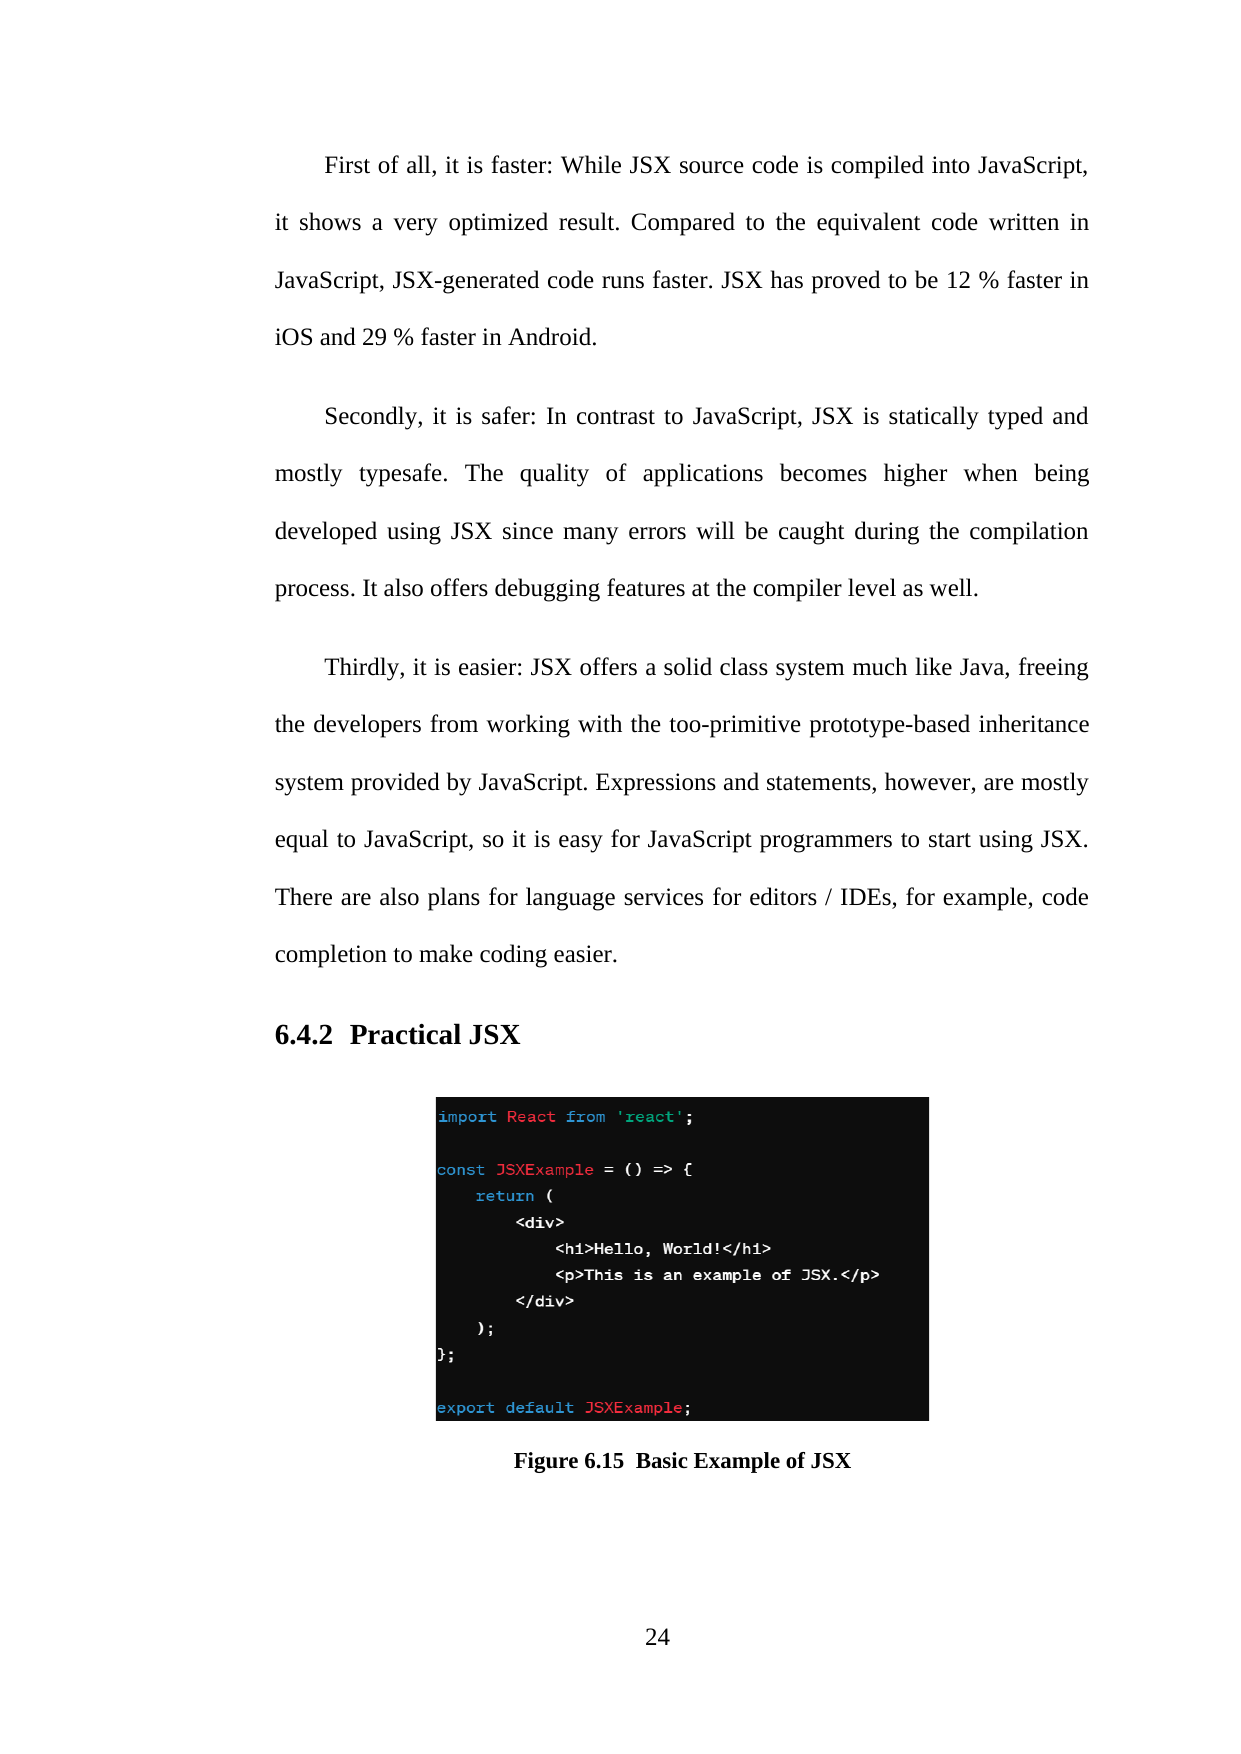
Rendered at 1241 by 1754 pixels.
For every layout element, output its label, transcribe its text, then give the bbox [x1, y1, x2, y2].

text Secondly, it is safer: In contrast to JavaScript, JSX is statically typed and mostly typesafe. The quality of applications becomes higher when being developed using JSX since many errors will be caught during the compilation process. It also offers debugging features at the compiler level as well. [274, 401, 1090, 602]
text Thirdly, it is easier: JSX offers a solid class system much like Java, freeing the developers from working with the too-primitive prototype-based inheritance system provided by JavaScript. Expressions and statements, however, are mostly equal to JavaScript, so it is easy for JavaScript programmers to start using JSX. There are also plans for language services for editors / IDEs, for example, code completion to make coding easier. [274, 652, 1090, 968]
picture [435, 1097, 930, 1421]
text First of all, it is faster: While JSX source code is compiled into JavaScript, it shows a very optimized result. Compared to the equivalent code written in JavaScript, JSX-generated code runs faster. JSX has proved to be 12 % faster in iOS and 29 % faster in Android. [274, 150, 1090, 351]
subtitle Practical JSX [274, 1017, 1090, 1051]
